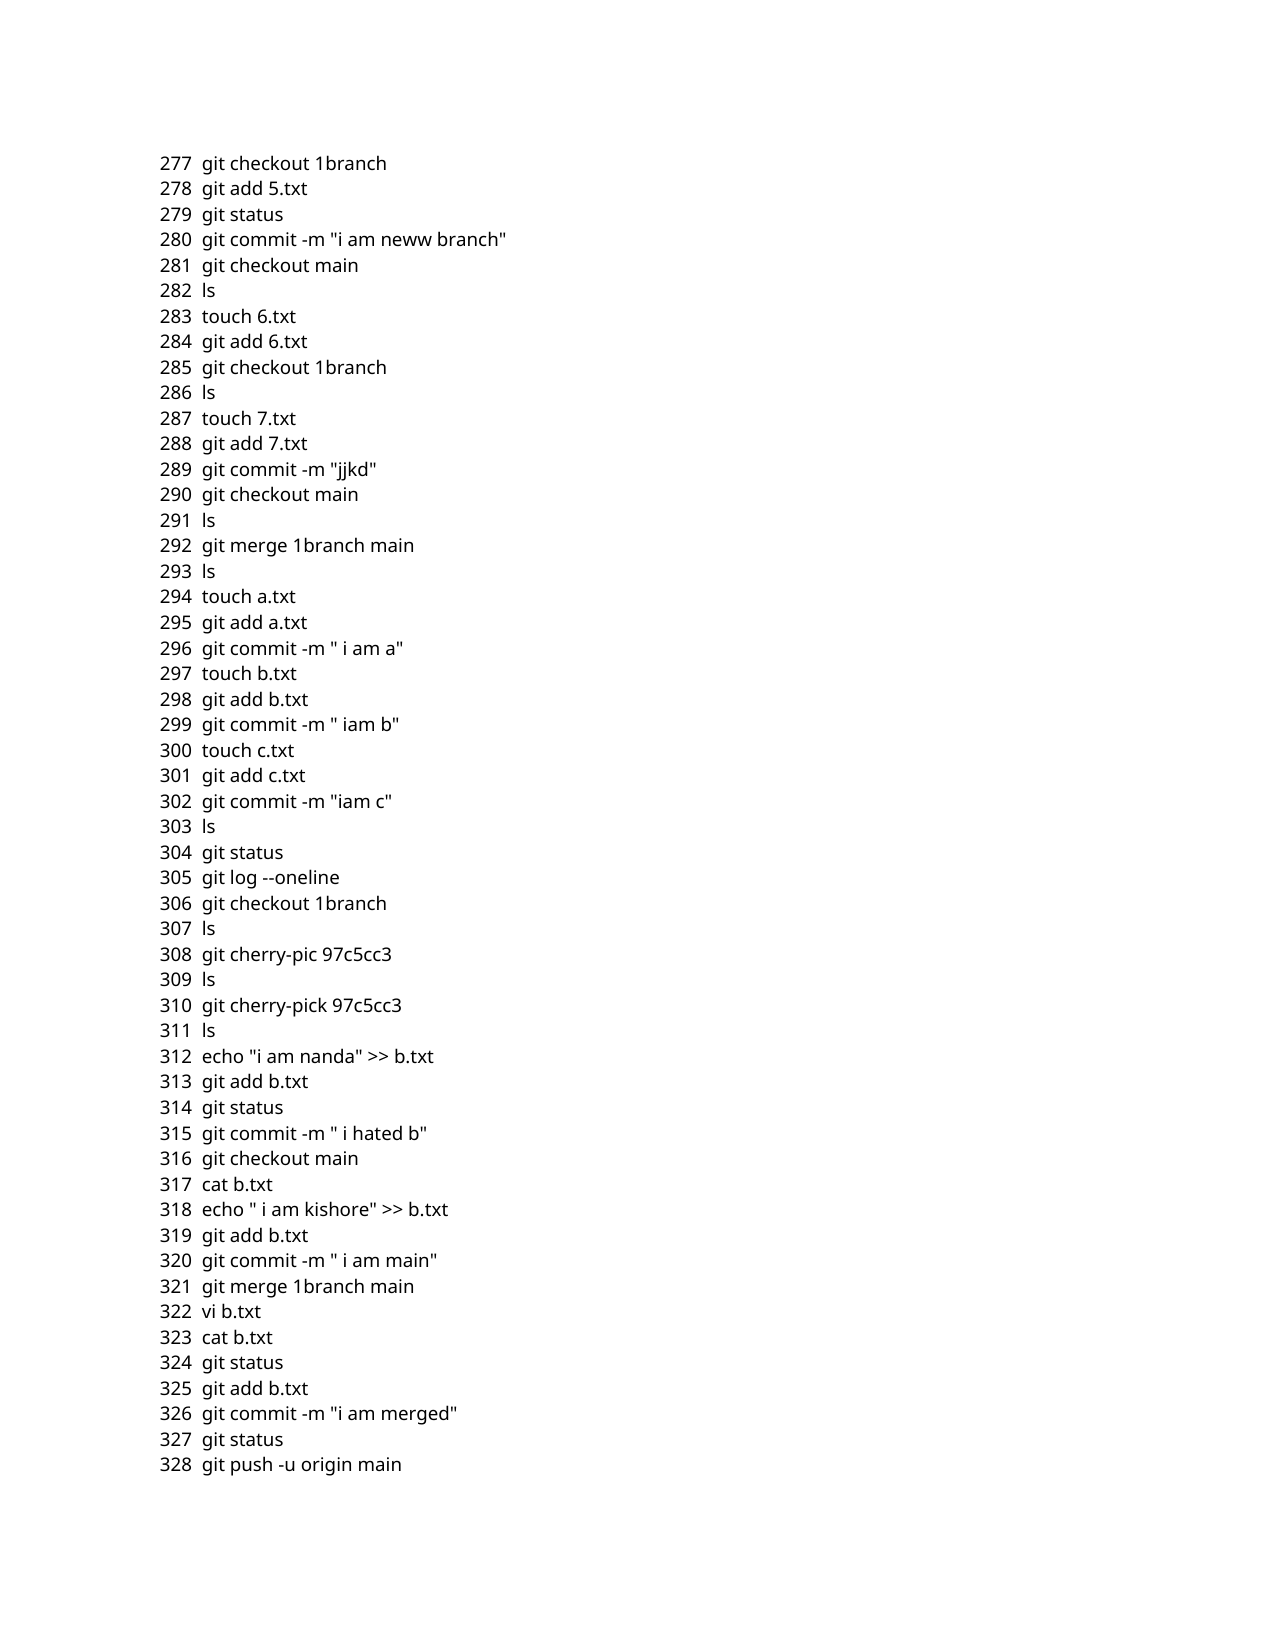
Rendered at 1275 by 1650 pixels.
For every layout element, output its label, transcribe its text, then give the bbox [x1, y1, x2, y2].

text 295 git add a.txt [150, 609, 1125, 635]
text 285 git checkout 1branch [150, 354, 1125, 380]
text 316 git checkout main [150, 1145, 1125, 1171]
text 281 git checkout main [150, 252, 1125, 278]
text 304 git status [150, 839, 1125, 864]
text 319 git add b.txt [150, 1222, 1125, 1247]
text 302 git commit -m "iam c" [150, 788, 1125, 813]
text 288 git add 7.txt [150, 431, 1125, 456]
text 294 touch a.txt [150, 584, 1125, 609]
text 287 touch 7.txt [150, 405, 1125, 431]
text 282 ls [150, 278, 1125, 303]
text 317 cat b.txt [150, 1171, 1125, 1196]
text 305 git log --oneline [150, 864, 1125, 890]
text 283 touch 6.txt [150, 303, 1125, 329]
text 289 git commit -m "jjkd" [150, 456, 1125, 482]
text 279 git status [150, 201, 1125, 227]
text 299 git commit -m " iam b" [150, 711, 1125, 737]
text 301 git add c.txt [150, 762, 1125, 788]
text 310 git cherry-pick 97c5cc3 [150, 992, 1125, 1018]
text 278 git add 5.txt [150, 176, 1125, 201]
text 290 git checkout main [150, 482, 1125, 507]
text 293 ls [150, 558, 1125, 584]
text 291 ls [150, 507, 1125, 533]
text 307 ls [150, 916, 1125, 941]
text 296 git commit -m " i am a" [150, 635, 1125, 660]
text 300 touch c.txt [150, 737, 1125, 762]
text 292 git merge 1branch main [150, 533, 1125, 558]
text 321 git merge 1branch main [150, 1273, 1125, 1298]
text 324 git status [150, 1349, 1125, 1375]
text 325 git add b.txt [150, 1375, 1125, 1401]
text 313 git add b.txt [150, 1069, 1125, 1094]
text 320 git commit -m " i am main" [150, 1247, 1125, 1273]
text 308 git cherry-pic 97c5cc3 [150, 941, 1125, 967]
text 312 echo "i am nanda" >> b.txt [150, 1043, 1125, 1069]
text 309 ls [150, 967, 1125, 992]
text 314 git status [150, 1094, 1125, 1120]
text 328 git push -u origin main [150, 1452, 1125, 1477]
text 327 git status [150, 1426, 1125, 1452]
text 297 touch b.txt [150, 660, 1125, 686]
text 311 ls [150, 1018, 1125, 1043]
text 306 git checkout 1branch [150, 890, 1125, 916]
text 323 cat b.txt [150, 1324, 1125, 1349]
text 303 ls [150, 813, 1125, 839]
text 298 git add b.txt [150, 686, 1125, 711]
text 315 git commit -m " i hated b" [150, 1120, 1125, 1145]
text 326 git commit -m "i am merged" [150, 1401, 1125, 1426]
text 286 ls [150, 380, 1125, 405]
text 277 git checkout 1branch [150, 150, 1125, 176]
text 318 echo " i am kishore" >> b.txt [150, 1196, 1125, 1222]
text 284 git add 6.txt [150, 329, 1125, 354]
text 322 vi b.txt [150, 1298, 1125, 1324]
text 280 git commit -m "i am neww branch" [150, 227, 1125, 252]
